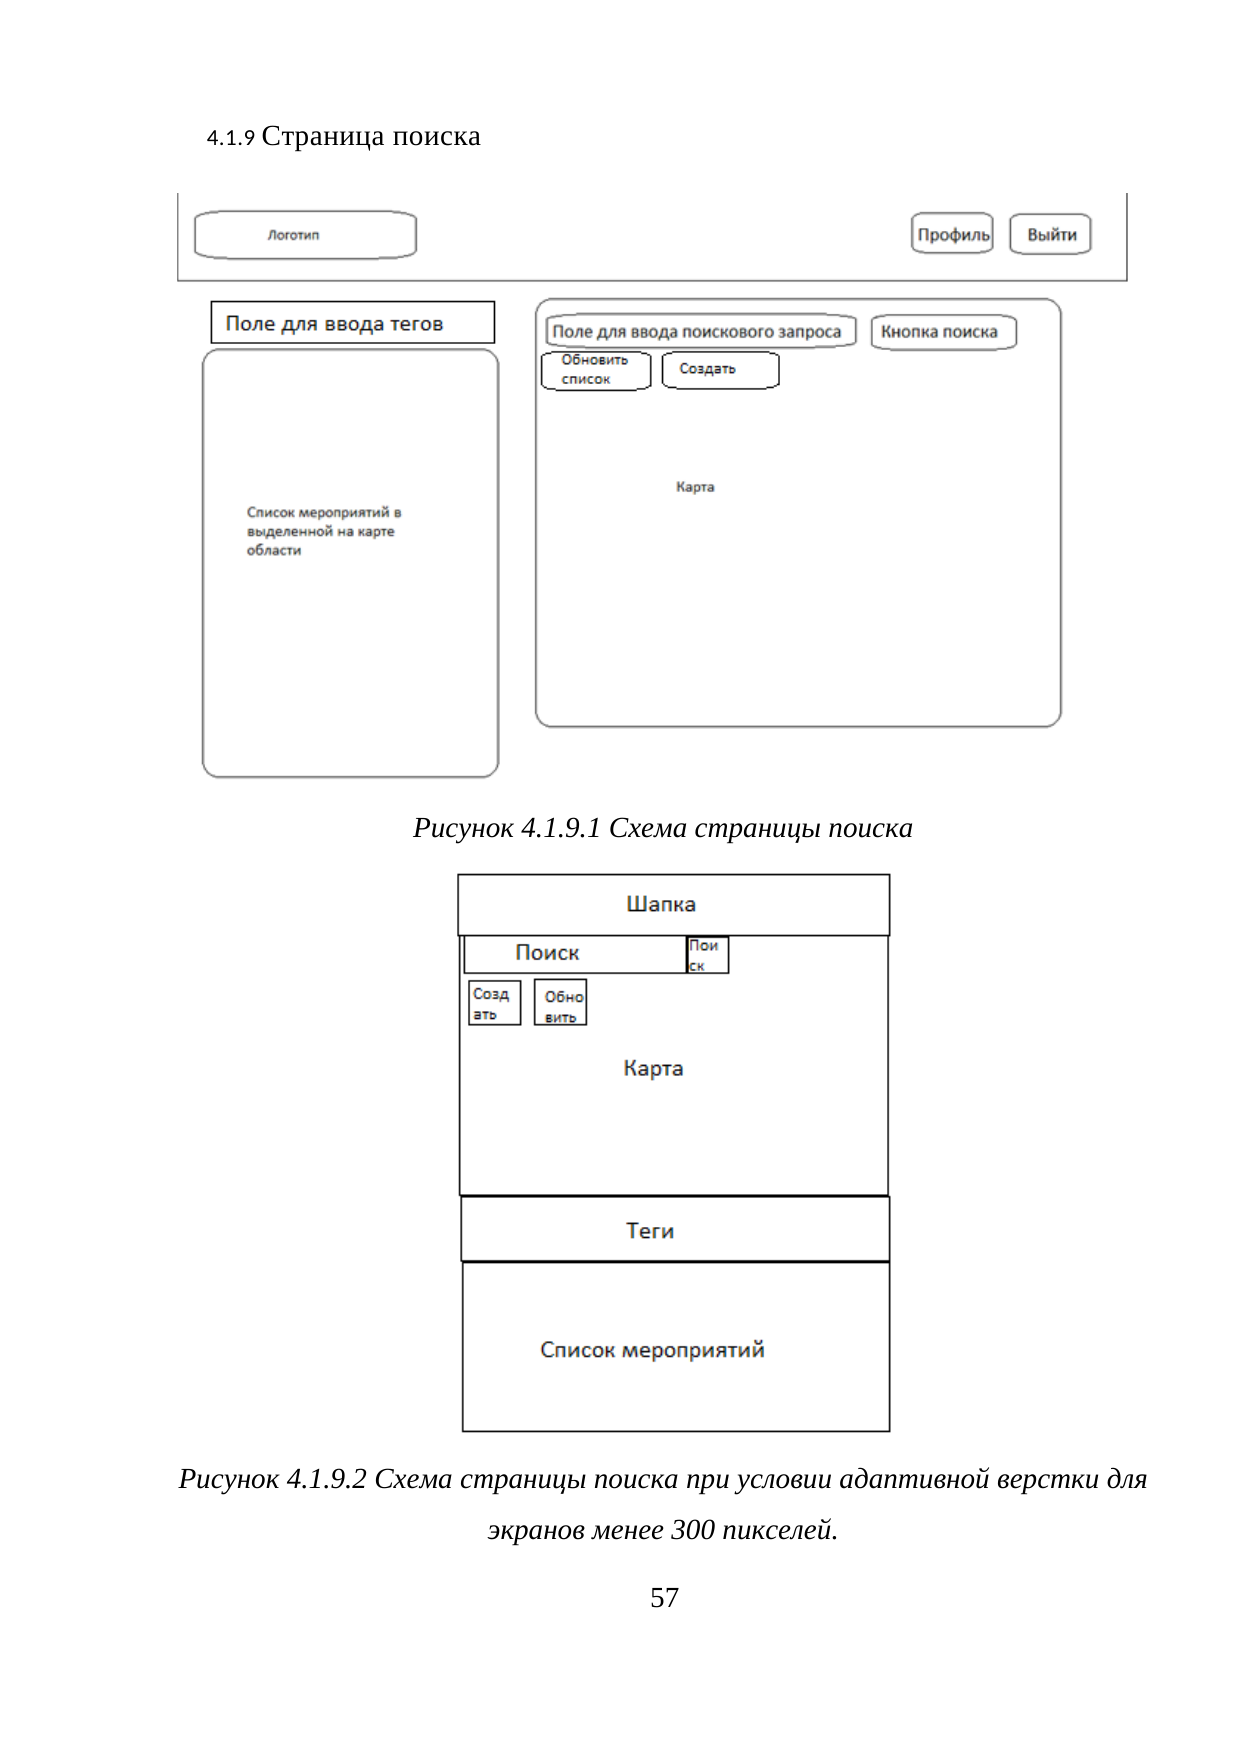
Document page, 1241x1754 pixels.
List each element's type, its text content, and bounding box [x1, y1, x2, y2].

subtitle Страница поиска [207, 118, 1152, 152]
text Рисунок 4.1.9.2 Схема страницы поиска при условии адаптивной верстки для экранов менее 300 пикселей. [177, 1462, 1152, 1546]
picture [177, 193, 1153, 794]
picture [407, 860, 922, 1445]
text Рисунок 4.1.9.1 Схема страницы поиска [177, 810, 1152, 844]
